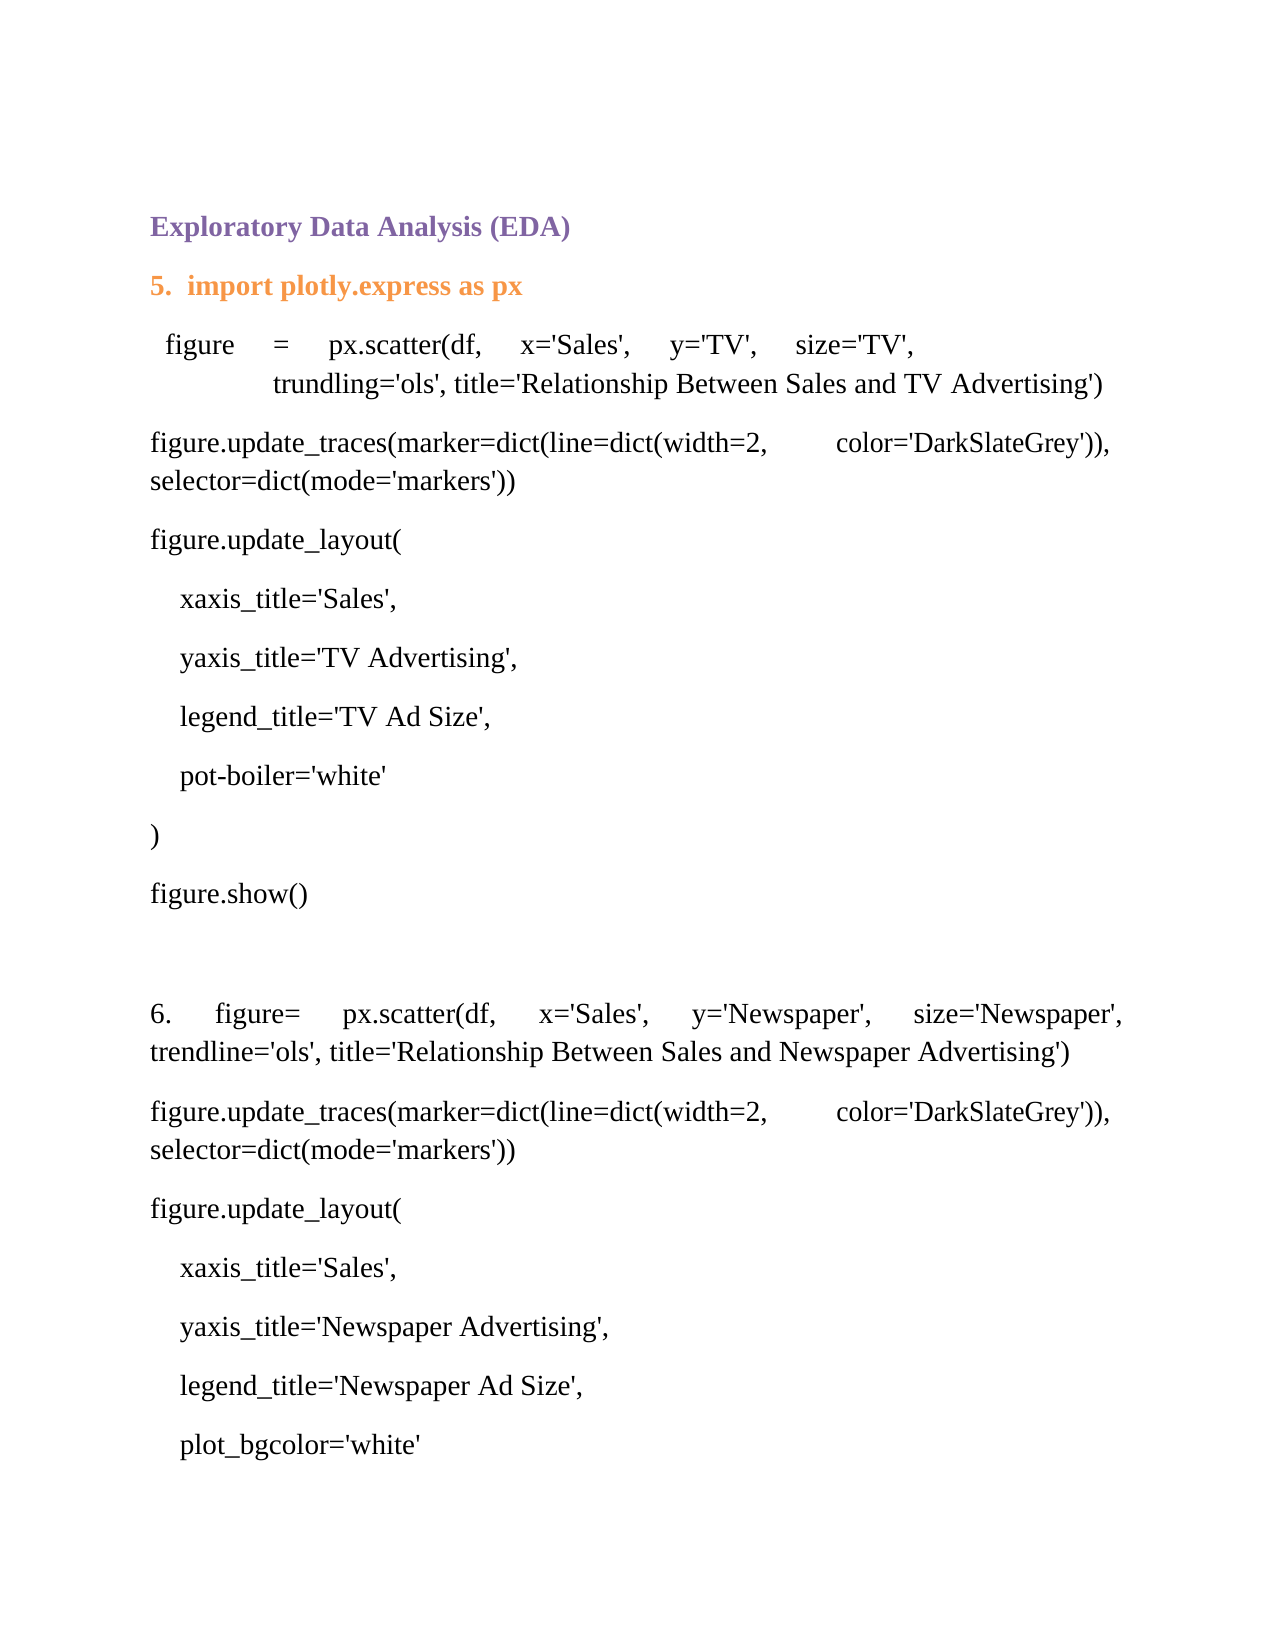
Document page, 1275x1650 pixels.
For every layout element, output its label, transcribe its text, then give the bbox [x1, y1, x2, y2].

list figure= px.scatter(df, x='Sales', y='Newspaper', size='Newspaper', trendline='ols', title='Relationship Between Sales and Newspaper Advertising') [150, 996, 1124, 1068]
text figure.update_traces(marker=dict(line=dict(width=2, color='DarkSlateGrey')), selector=dict(mode='markers')) [150, 425, 1116, 497]
text figure.update_layout( xaxis_title='Sales', yaxis_title='TV Advertising', legend_title='TV Ad Size', pot-boiler='white' [150, 522, 519, 791]
text ) [150, 817, 1139, 851]
subtitle Exploratory Data Analysis (EDA) [150, 209, 1139, 243]
text figure.update_layout( xaxis_title='Sales', yaxis_title='Newspaper Advertising', legend_title='Newspaper Ad Size', plot_bgcolor='white' [150, 1192, 611, 1461]
text figure.update_traces(marker=dict(line=dict(width=2, color='DarkSlateGrey')), selector=dict(mode='markers')) [150, 1094, 1124, 1166]
list import plotly.express as px [150, 268, 1139, 302]
text figure = px.scatter(df, x='Sales', y='TV', size='TV', trundling='ols', title='Relationship Between Sales and TV Advertising') [150, 327, 1125, 399]
text figure.show() [150, 877, 1139, 910]
